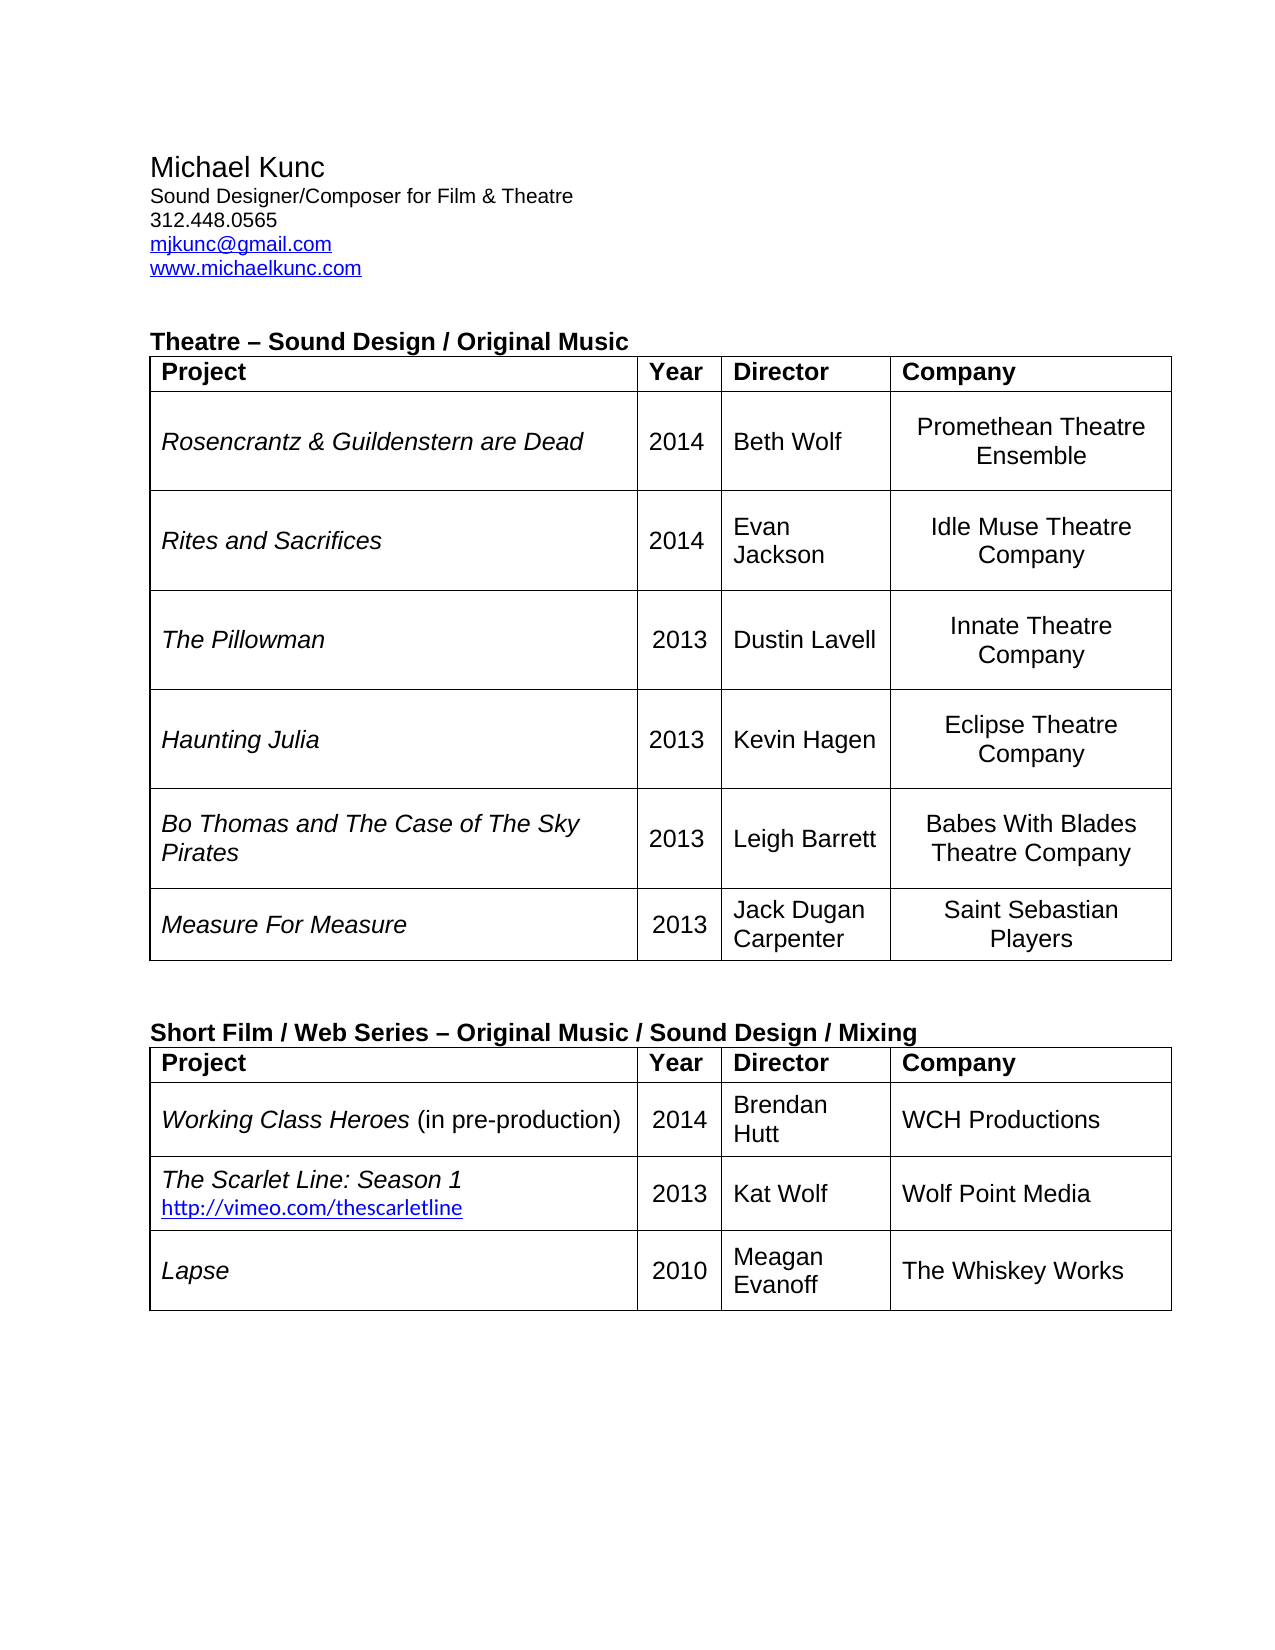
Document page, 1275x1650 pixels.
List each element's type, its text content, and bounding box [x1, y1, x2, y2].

table_cell Babes With Blades Theatre Company [891, 789, 1171, 887]
table_cell Jack Dugan Carpenter [722, 889, 890, 959]
table_cell 2013 [638, 889, 721, 959]
table_cell Kat Wolf [722, 1157, 890, 1230]
table_cell Kevin Hagen [722, 690, 890, 788]
table_cell The Whiskey Works [891, 1231, 1171, 1310]
table_cell Lapse [151, 1231, 637, 1310]
table_header Year [638, 357, 721, 391]
table_cell Dustin Lavell [722, 591, 890, 689]
table_cell WCH Productions [891, 1083, 1171, 1156]
table_cell Eclipse Theatre Company [891, 690, 1171, 788]
table_cell Idle Muse Theatre Company [891, 491, 1171, 589]
table_cell Innate Theatre Company [891, 591, 1171, 689]
table_cell 2010 [638, 1231, 721, 1310]
text Sound Designer/Composer for Film & Theatre [150, 183, 1125, 207]
table_cell 2013 [638, 1157, 721, 1230]
table_cell Beth Wolf [722, 392, 890, 490]
text 312.448.0565 [150, 207, 1125, 231]
text Short Film / Web Series – Original Music / Sound Design / Mixing [150, 1018, 1125, 1047]
text Theatre – Sound Design / Original Music [150, 327, 1125, 356]
table_cell The Scarlet Line: Season 1 http://vimeo.com/thescarletline [151, 1157, 637, 1230]
table_cell Rosencrantz & Guildenstern are Dead [151, 392, 637, 490]
table_cell 2014 [638, 392, 721, 490]
table_header Director [722, 357, 890, 391]
text Michael Kunc [150, 150, 1125, 183]
table_cell Measure For Measure [151, 889, 637, 959]
table_header Company [891, 1048, 1171, 1082]
table_cell Evan Jackson [722, 491, 890, 589]
table_cell Working Class Heroes (in pre-production) [151, 1083, 637, 1156]
table_cell Wolf Point Media [891, 1157, 1171, 1230]
table_cell Meagan Evanoff [722, 1231, 890, 1310]
table_cell Rites and Sacrifices [151, 491, 637, 589]
table_cell 2013 [638, 591, 721, 689]
table_cell Promethean Theatre Ensemble [891, 392, 1171, 490]
table_header Company [891, 357, 1171, 391]
text mjkunc@gmail.com [150, 231, 1125, 255]
table_cell Brendan Hutt [722, 1083, 890, 1156]
table_header Director [722, 1048, 890, 1082]
table_cell Bo Thomas and The Case of The Sky Pirates [151, 789, 637, 887]
table_cell 2013 [638, 690, 721, 788]
table_cell Saint Sebastian Players [891, 889, 1171, 959]
table_header Project [151, 357, 637, 391]
table_cell 2013 [638, 789, 721, 887]
table_header Year [638, 1048, 721, 1082]
table_header Project [151, 1048, 637, 1082]
table_cell 2014 [638, 491, 721, 589]
table_cell The Pillowman [151, 591, 637, 689]
text www.michaelkunc.com [150, 255, 1125, 279]
table_cell Haunting Julia [151, 690, 637, 788]
table_cell Leigh Barrett [722, 789, 890, 887]
table_cell 2014 [638, 1083, 721, 1156]
